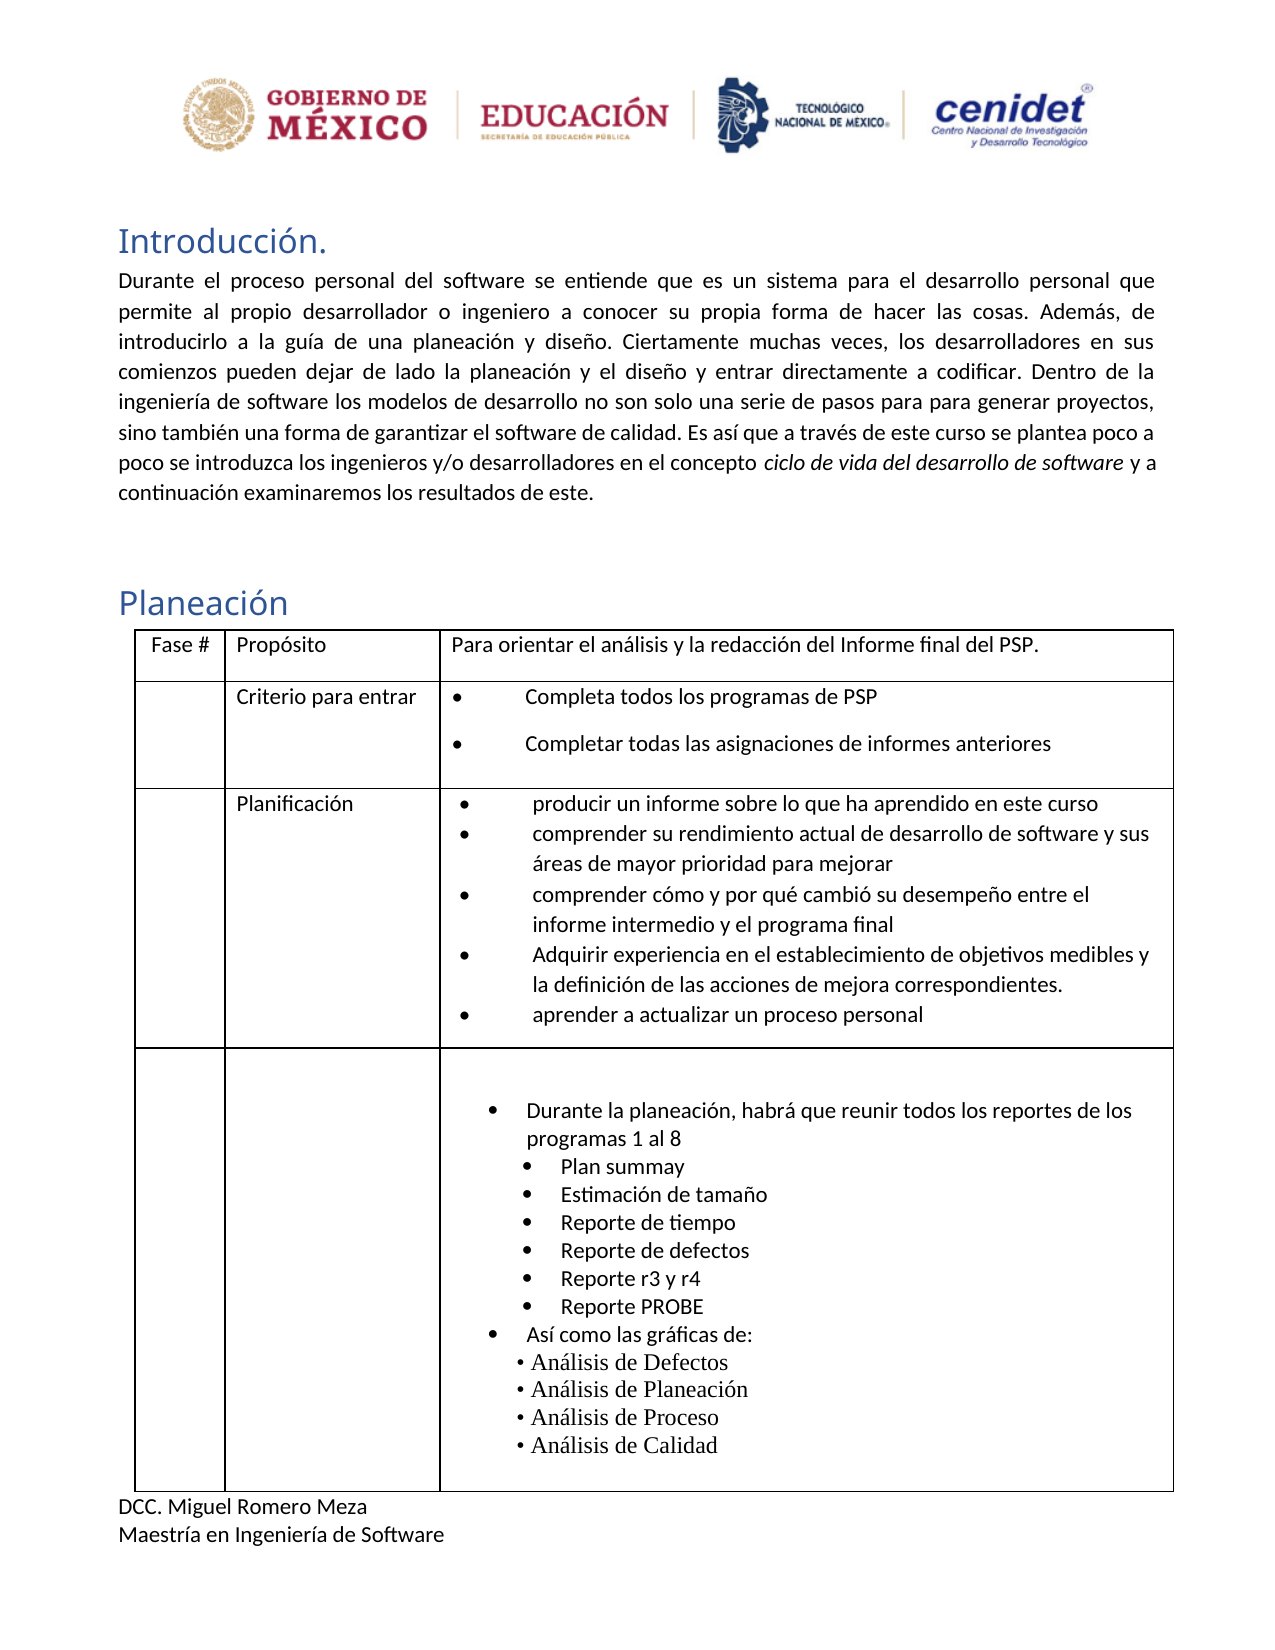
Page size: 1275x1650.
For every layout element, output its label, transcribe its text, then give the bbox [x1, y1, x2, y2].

table_cell [136, 789, 224, 1047]
table_cell [136, 1049, 224, 1491]
subtitle Planeación [118, 580, 1157, 626]
table_cell Planificación [226, 789, 439, 1047]
table_header Fase # [136, 631, 224, 681]
table_header Propósito [226, 631, 439, 681]
table_cell Criterio para entrar [226, 682, 439, 787]
table_header Para orientar el análisis y la redacción del Informe final del PSP. [441, 631, 1173, 681]
table_cell producir un informe sobre lo que ha aprendido en este curso comprender su rendimiento actual de desarrollo de software y sus áreas de mayor prioridad para mejorar comprender cómo y por qué cambió su desempeño entre el informe intermedio y el programa final Adquirir experiencia en el establecimiento de objetivos medibles y la definición de las acciones de mejora correspondientes. aprender a actualizar un proceso personal [441, 789, 1173, 1047]
text Durante el proceso personal del software se entiende que es un sistema para el desarrollo personal que permite al propio desarrollador o ingeniero a conocer su propia forma de hacer las cosas. Además, de introducirlo a la guía de una planeación y diseño. Ciertamente muchas veces, los desarrolladores en sus comienzos pueden dejar de lado la planeación y el diseño y entrar directamente a codificar. Dentro de la ingeniería de software los modelos de desarrollo no son solo una serie de pasos para para generar proyectos, sino también una forma de garantizar el software de calidad. Es así que a través de este curso se plantea poco a poco se introduzca los ingenieros y/o desarrolladores en el concepto ciclo de vida del desarrollo de software y a continuación examinaremos los resultados de este. [118, 267, 1157, 506]
table_cell [136, 682, 224, 787]
table_cell • Completa todos los programas de PSP • Completar todas las asignaciones de informes anteriores [441, 682, 1173, 787]
subtitle Introducción. [118, 218, 1157, 263]
table_cell [226, 1049, 439, 1491]
picture [177, 73, 1098, 163]
